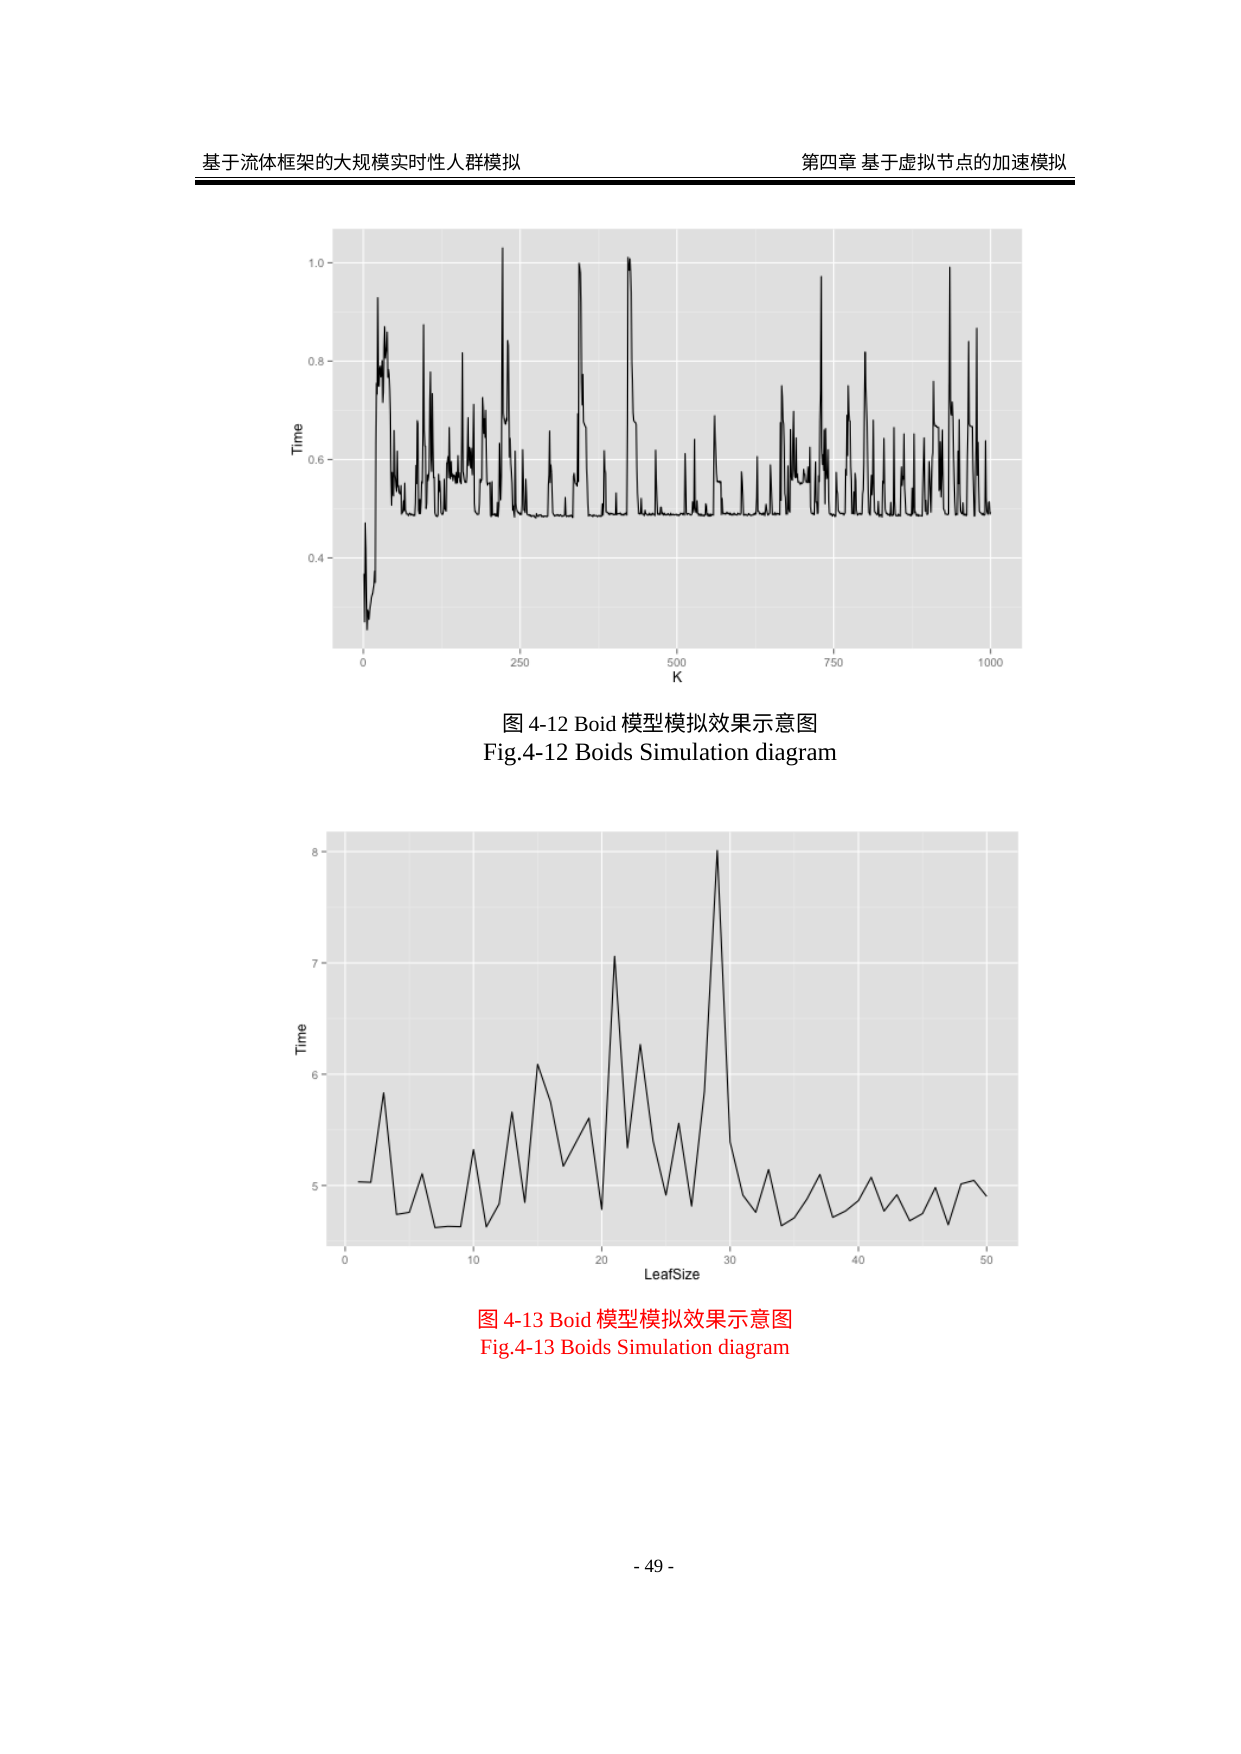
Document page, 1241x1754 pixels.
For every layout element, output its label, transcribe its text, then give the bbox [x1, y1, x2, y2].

text Fig.4-12 Boids Simulation diagram [195, 737, 1075, 766]
picture [279, 809, 1040, 1296]
text Fig.4-13 Boids Simulation diagram [195, 1334, 1075, 1359]
text 图4-12 Boid模型模拟效果示意图 [195, 706, 1075, 737]
picture [275, 206, 1045, 699]
text 图4-13 Boid模型模拟效果示意图 [195, 1302, 1075, 1334]
